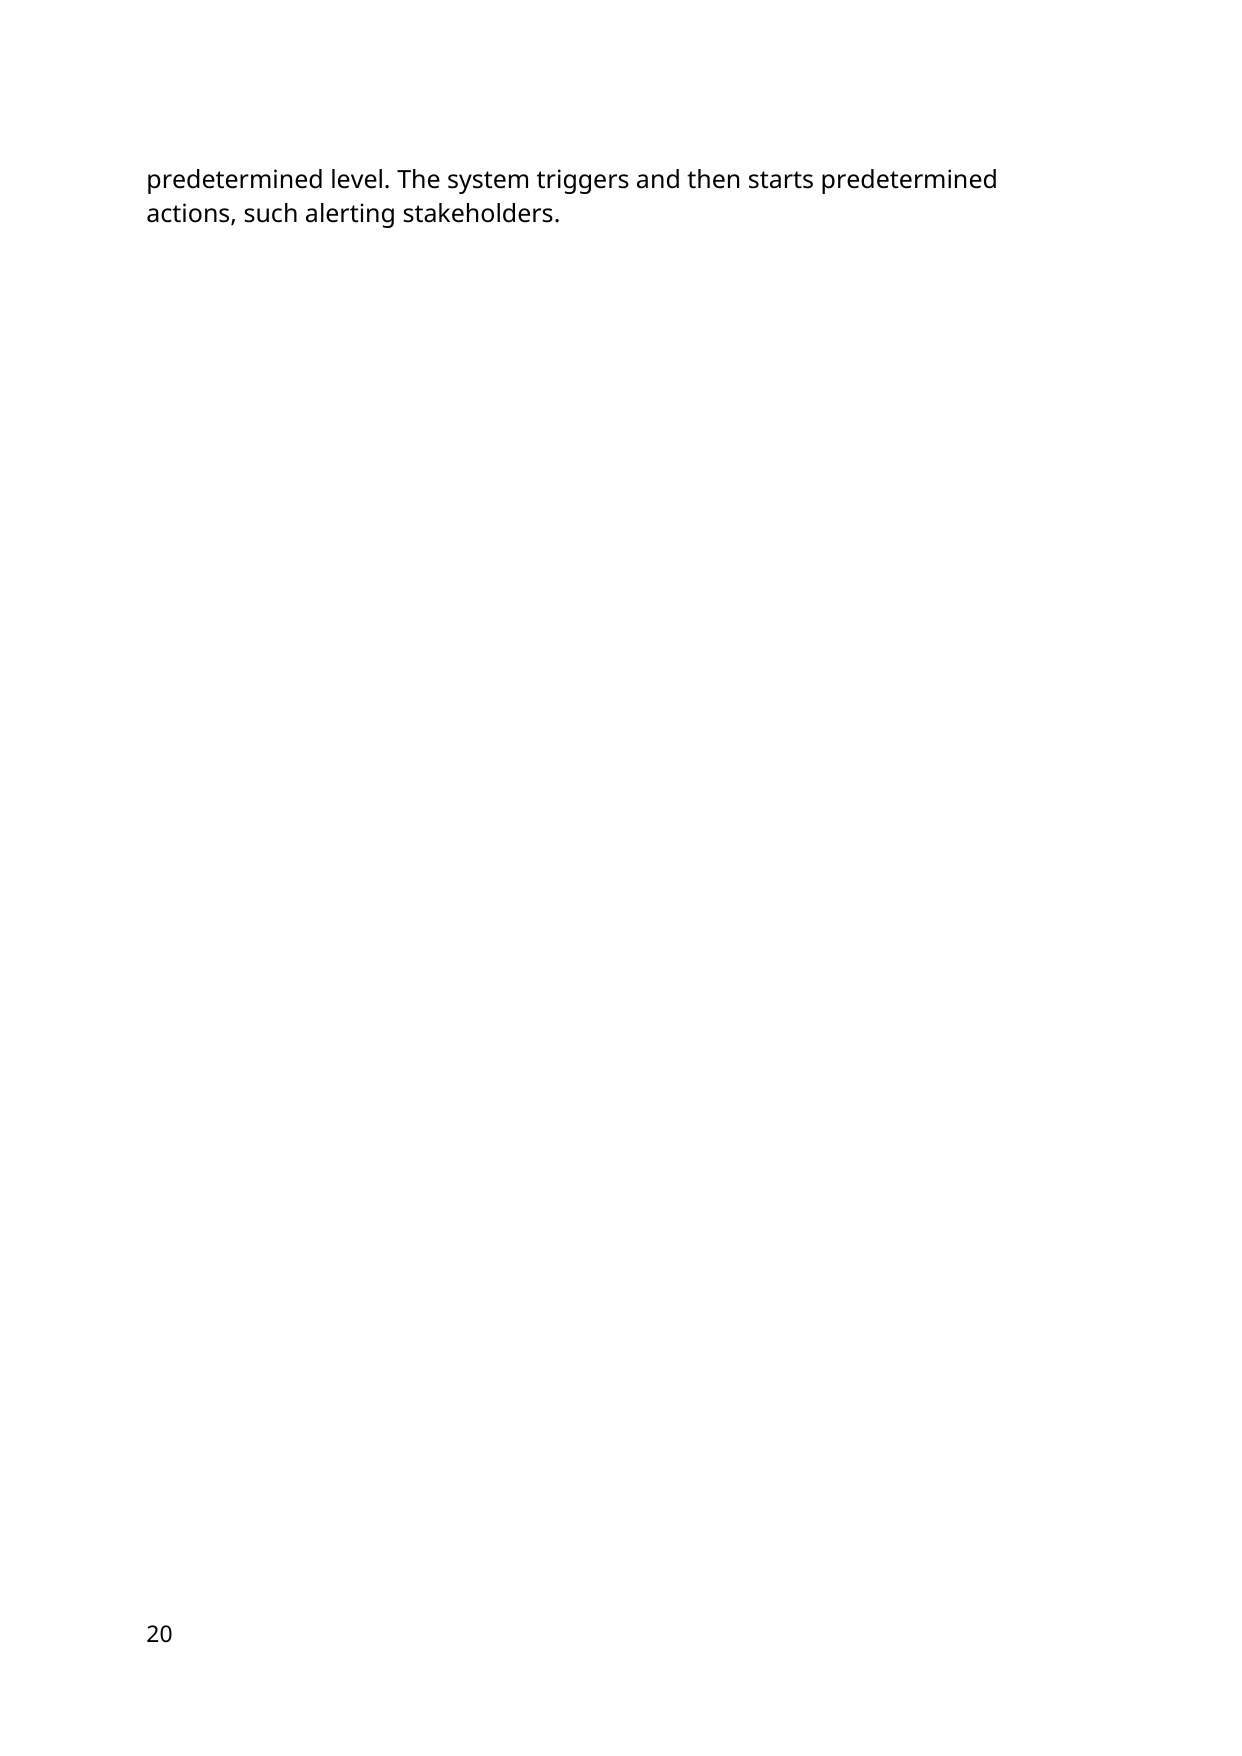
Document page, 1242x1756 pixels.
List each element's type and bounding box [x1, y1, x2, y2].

text [146, 161, 1094, 229]
